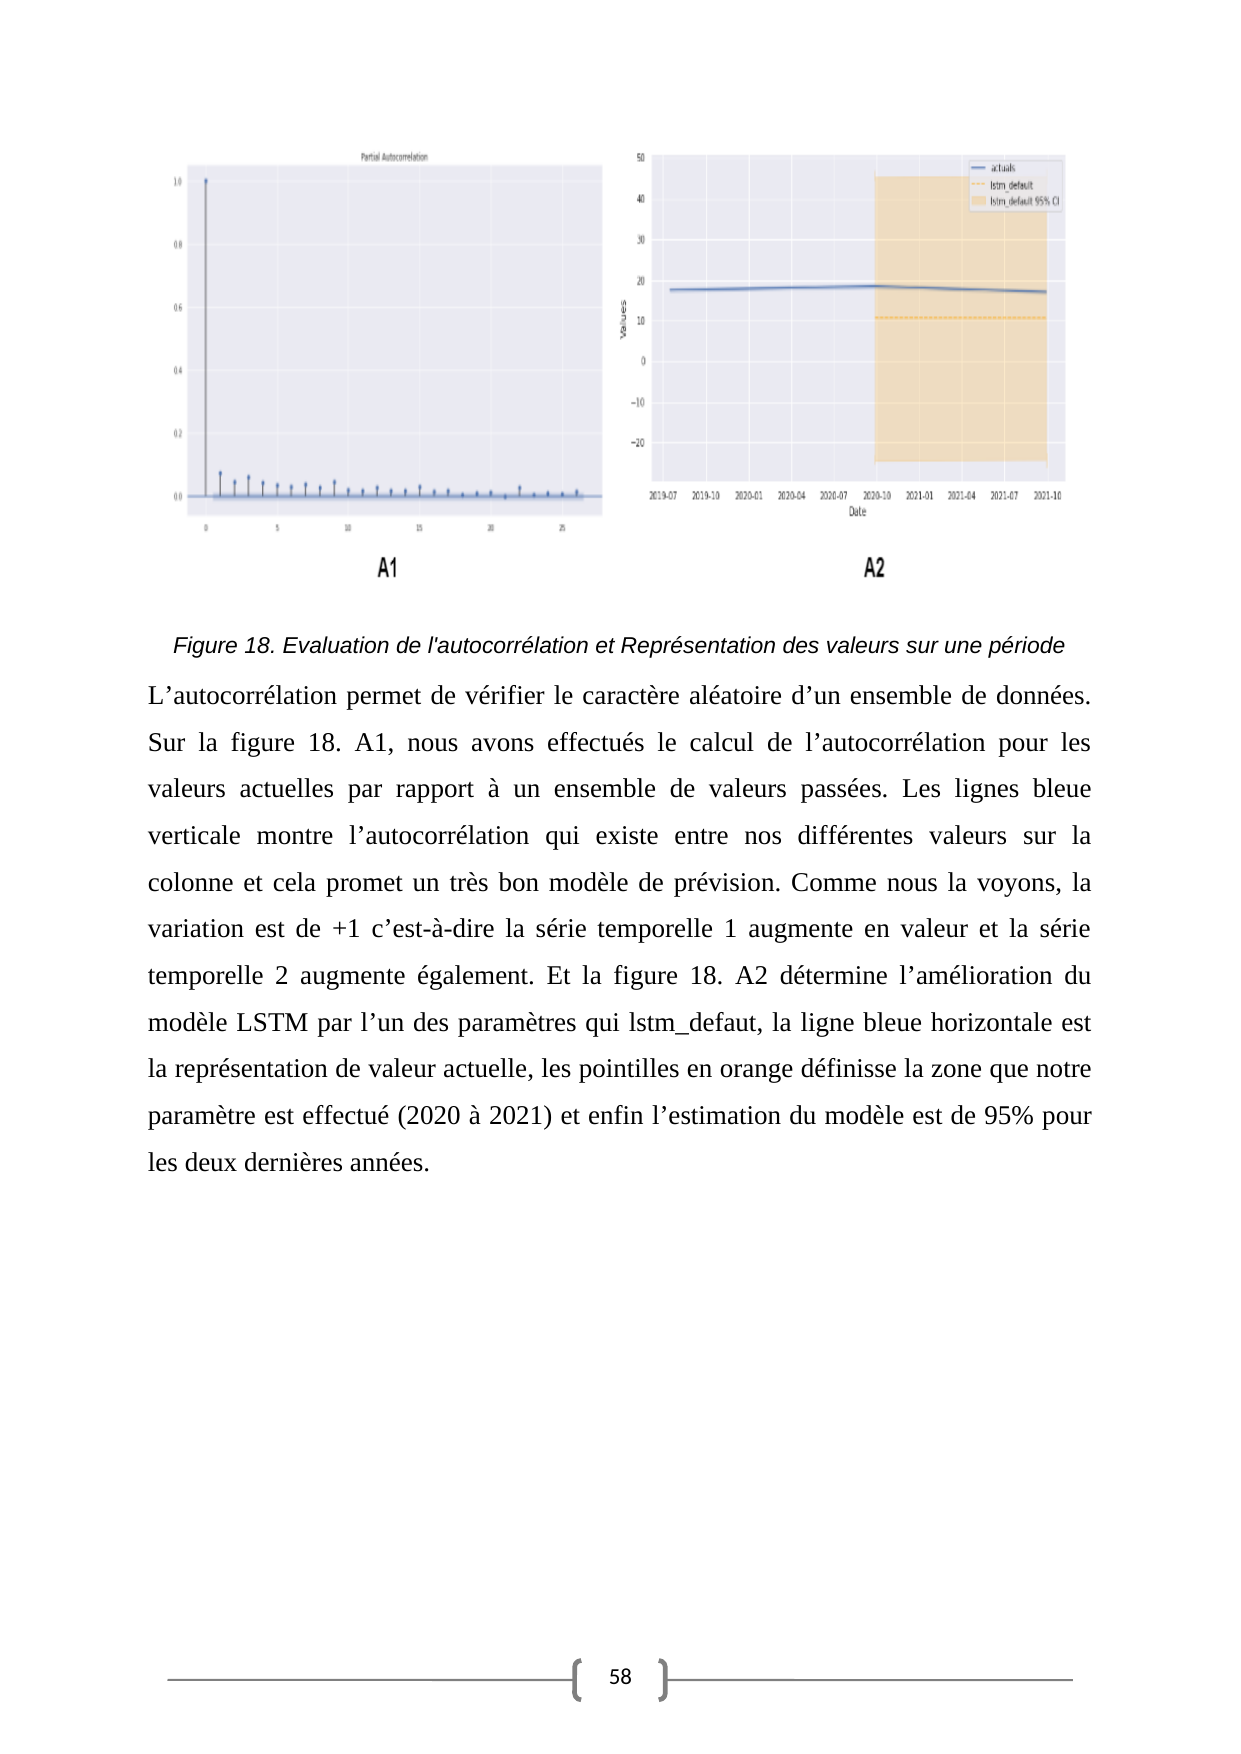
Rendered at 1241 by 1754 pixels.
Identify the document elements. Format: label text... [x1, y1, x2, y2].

text L’autocorrélation permet de vérifier le caractère aléatoire d’un ensemble de données. Sur la figure 18. A1, nous avons effectués le calcul de l’autocorrélation pour les valeurs actuelles par rapport à un ensemble de valeurs passées. Les lignes bleue verticale montre l’autocorrélation qui existe entre nos différentes valeurs sur la colonne et cela promet un très bon modèle de prévision. Comme nous la voyons, la variation est de +1 c’est-à-dire la série temporelle 1 augmente en valeur et la série temporelle 2 augmente également. Et la figure 18. A2 détermine l’amélioration du modèle LSTM par l’un des paramètres qui lstm_defaut, la ligne bleue horizontale est la représentation de valeur actuelle, les pointilles en orange définisse la zone que notre paramètre est effectué (2020 à 2021) et enfin l’estimation du modèle est de 95% pour les deux dernières années. [148, 679, 1093, 1177]
picture [170, 147, 1071, 607]
text Figure 18. Evaluation de l'autocorrélation et Représentation des valeurs sur une période [148, 632, 1093, 658]
